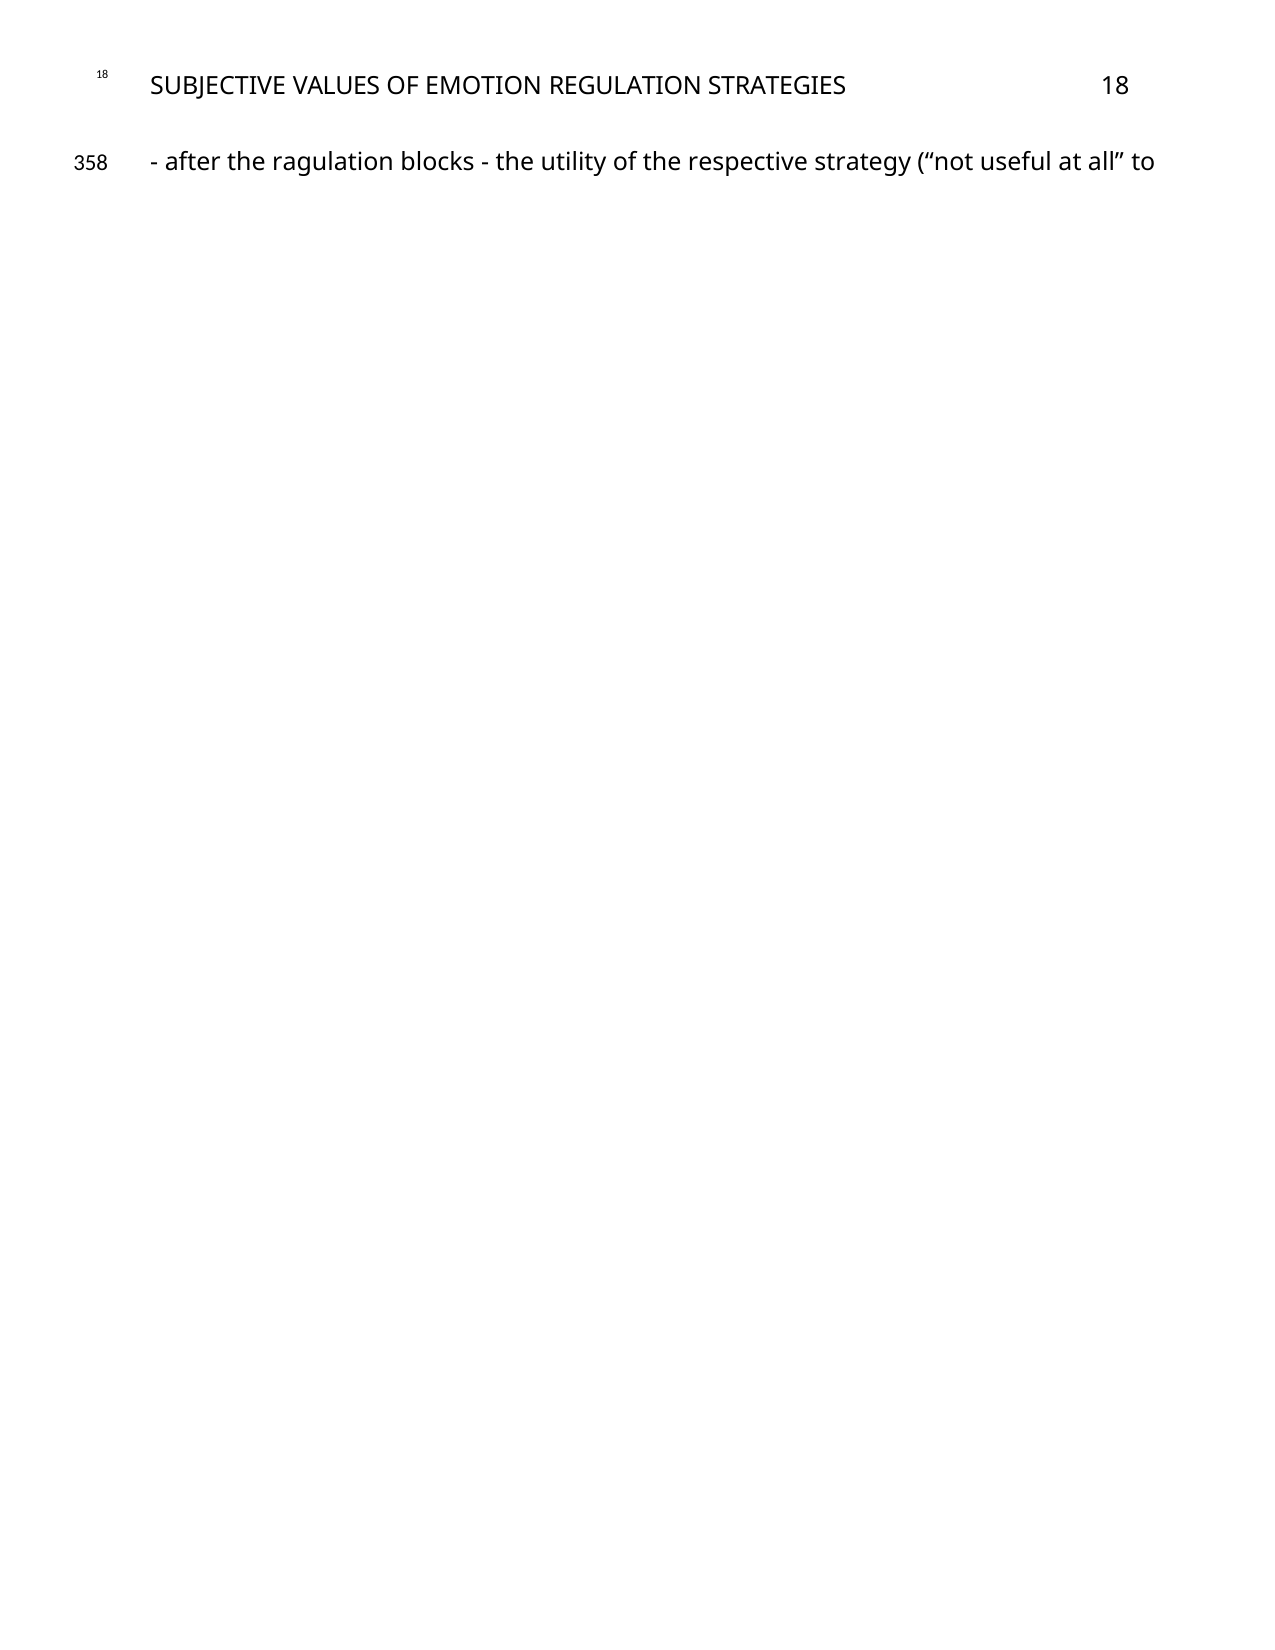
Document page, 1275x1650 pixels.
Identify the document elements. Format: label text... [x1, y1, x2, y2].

text - after the ragulation blocks - the utility of the respective strategy (“not useful at all” to [150, 144, 1212, 177]
